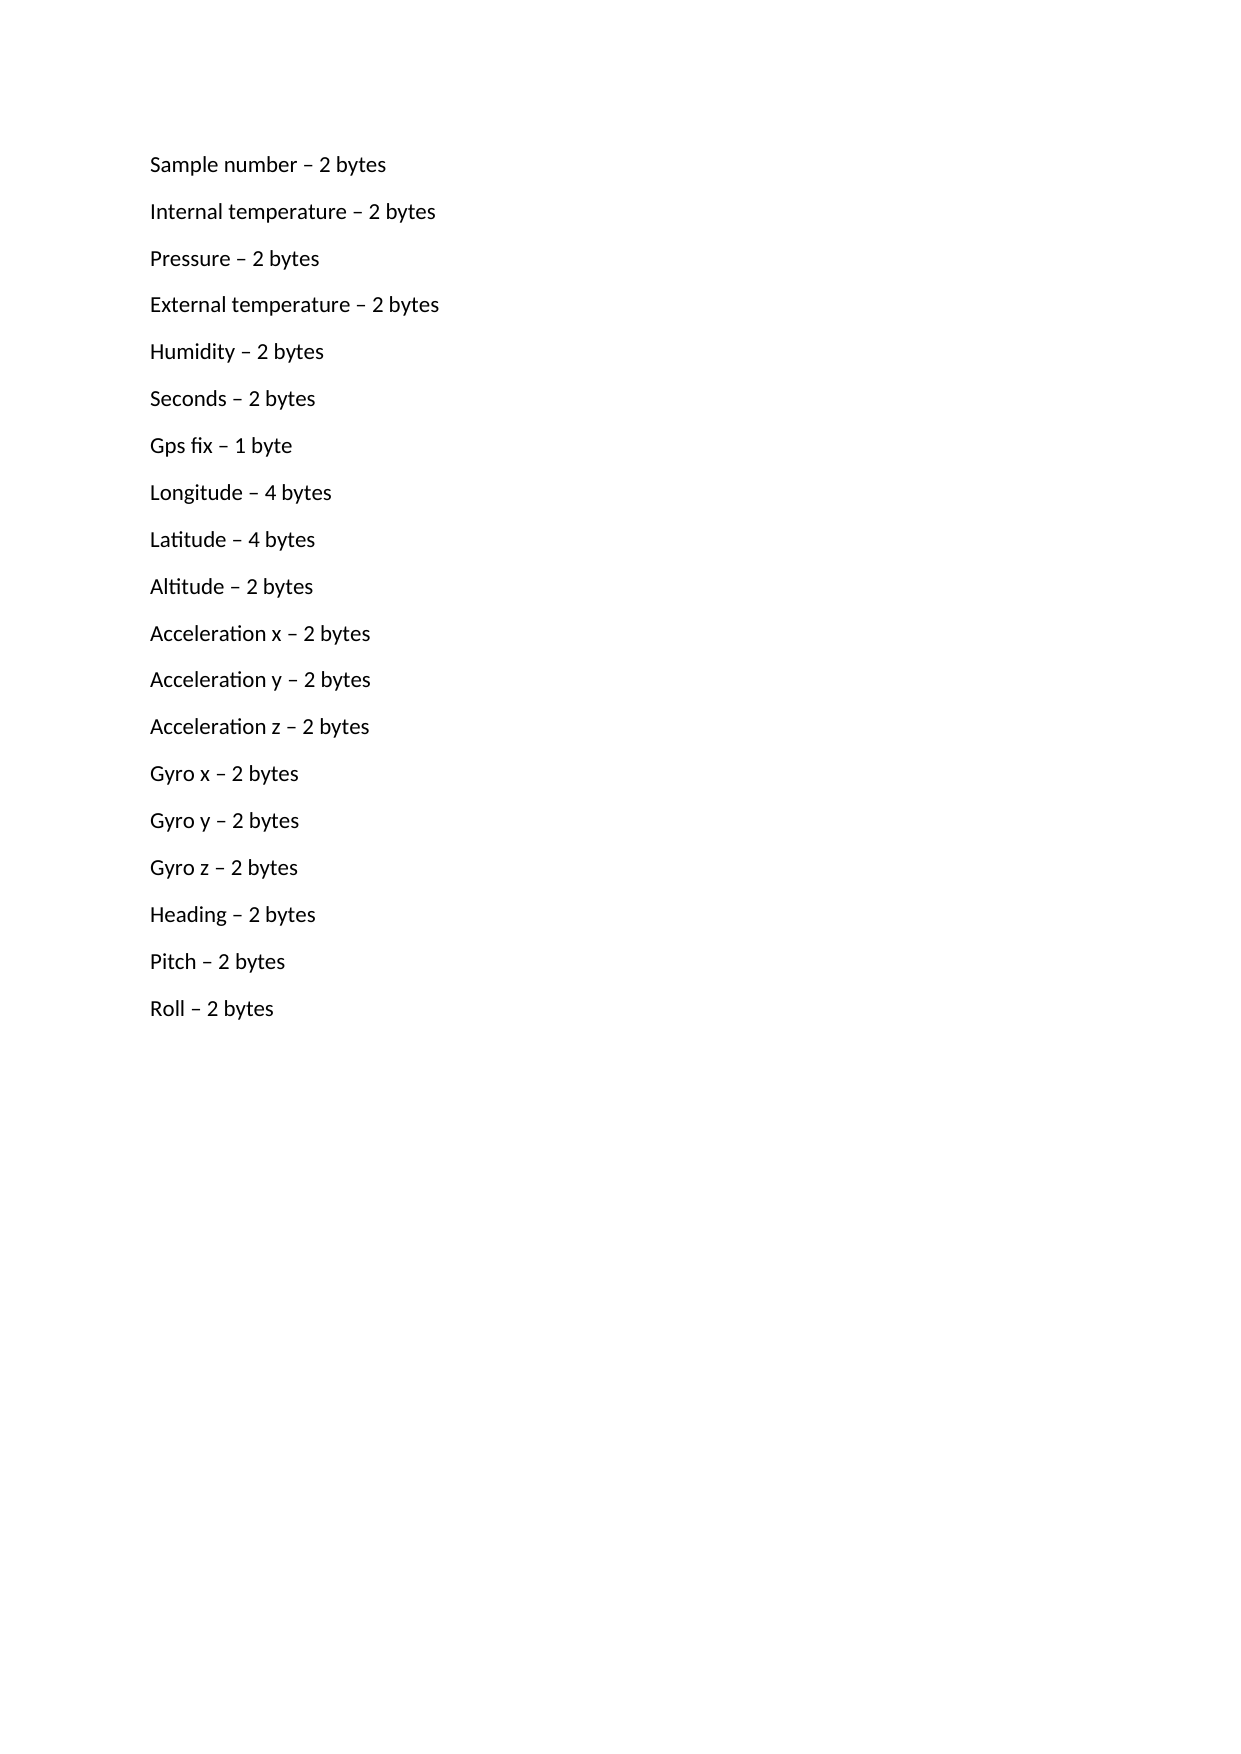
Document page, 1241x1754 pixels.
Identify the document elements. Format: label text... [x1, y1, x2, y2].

text Heading – 2 bytes [150, 900, 1090, 928]
text Seconds – 2 bytes [150, 384, 1090, 412]
text Pressure – 2 bytes [150, 244, 1090, 272]
text Gyro y – 2 bytes [150, 806, 1090, 834]
text Altitude – 2 bytes [150, 572, 1090, 600]
text Pitch – 2 bytes [150, 947, 1090, 975]
text Acceleration x – 2 bytes [150, 619, 1090, 647]
text External temperature – 2 bytes [150, 291, 1090, 319]
text Gyro z – 2 bytes [150, 853, 1090, 881]
text Internal temperature – 2 bytes [150, 197, 1090, 225]
text Gps fix – 1 byte [150, 431, 1090, 459]
text Humidity – 2 bytes [150, 337, 1090, 366]
text Gyro x – 2 bytes [150, 759, 1090, 787]
text Sample number – 2 bytes [150, 150, 1090, 178]
text Roll – 2 bytes [150, 994, 1090, 1022]
text Acceleration z – 2 bytes [150, 712, 1090, 741]
text Longitude – 4 bytes [150, 478, 1090, 506]
text Acceleration y – 2 bytes [150, 666, 1090, 694]
text Latitude – 4 bytes [150, 525, 1090, 553]
